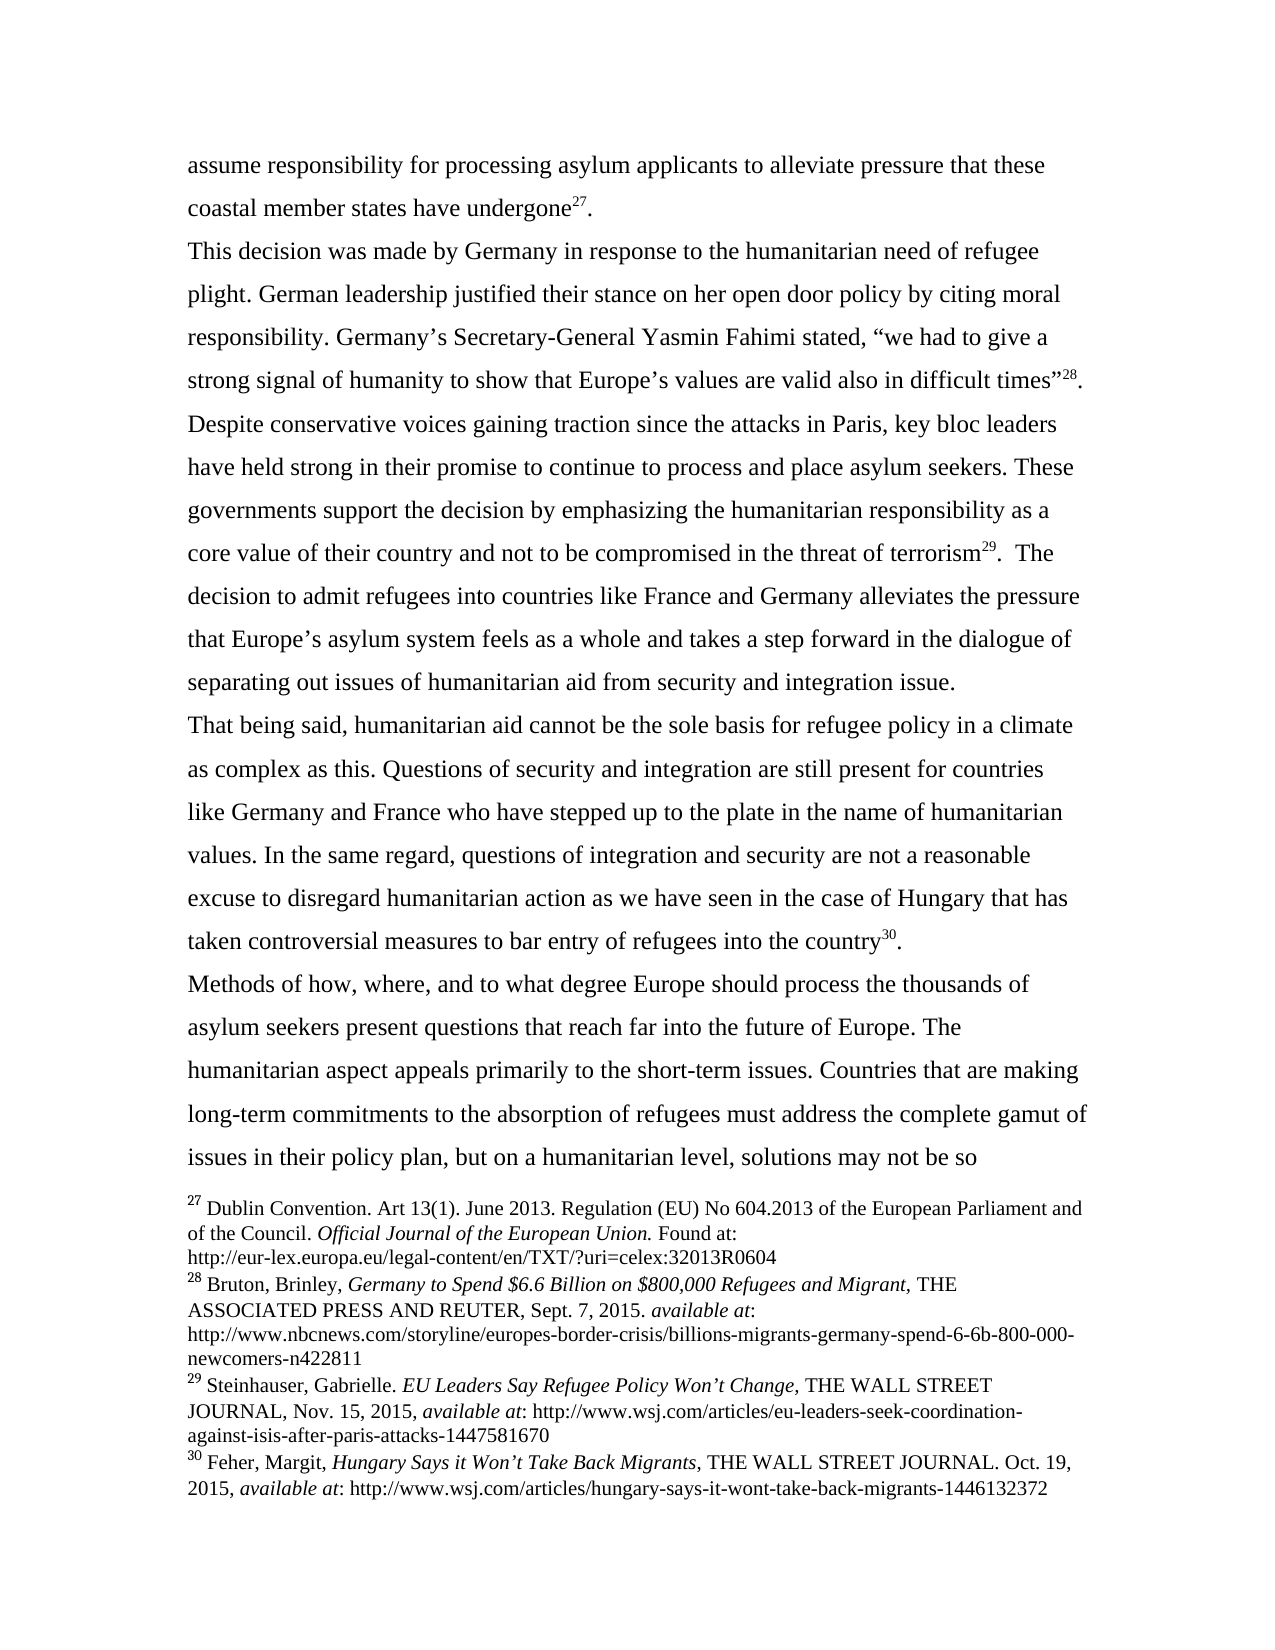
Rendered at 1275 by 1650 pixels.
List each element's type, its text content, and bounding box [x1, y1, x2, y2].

text That being said, humanitarian aid cannot be the sole basis for refugee policy in a climate as complex as this. Questions of security and integration are still present for countries like Germany and France who have stepped up to the plate in the name of humanitarian values. In the same regard, questions of integration and security are not a reasonable excuse to disregard humanitarian action as we have seen in the case of Hungary that has taken controversial measures to bar entry of refugees into the country. [187, 711, 1087, 955]
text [187, 150, 1087, 222]
text This decision was made by Germany in response to the humanitarian need of refugee plight. German leadership justified their stance on her open door policy by citing moral responsibility. Germany’s Secretary-General Yasmin Fahimi stated, “we had to give a strong signal of humanity to show that Europe’s values are valid also in difficult times”. [187, 236, 1087, 394]
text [187, 969, 1087, 1171]
text Despite conservative voices gaining traction since the attacks in Paris, key bloc leaders have held strong in their promise to continue to process and place asylum seekers. These governments support the decision by emphasizing the humanitarian responsibility as a core value of their country and not to be compromised in the threat of terrorism. The decision to admit refugees into countries like France and Germany alleviates the pressure that Europe’s asylum system feels as a whole and takes a step forward in the dialogue of separating out issues of humanitarian aid from security and integration issue. [187, 409, 1087, 696]
